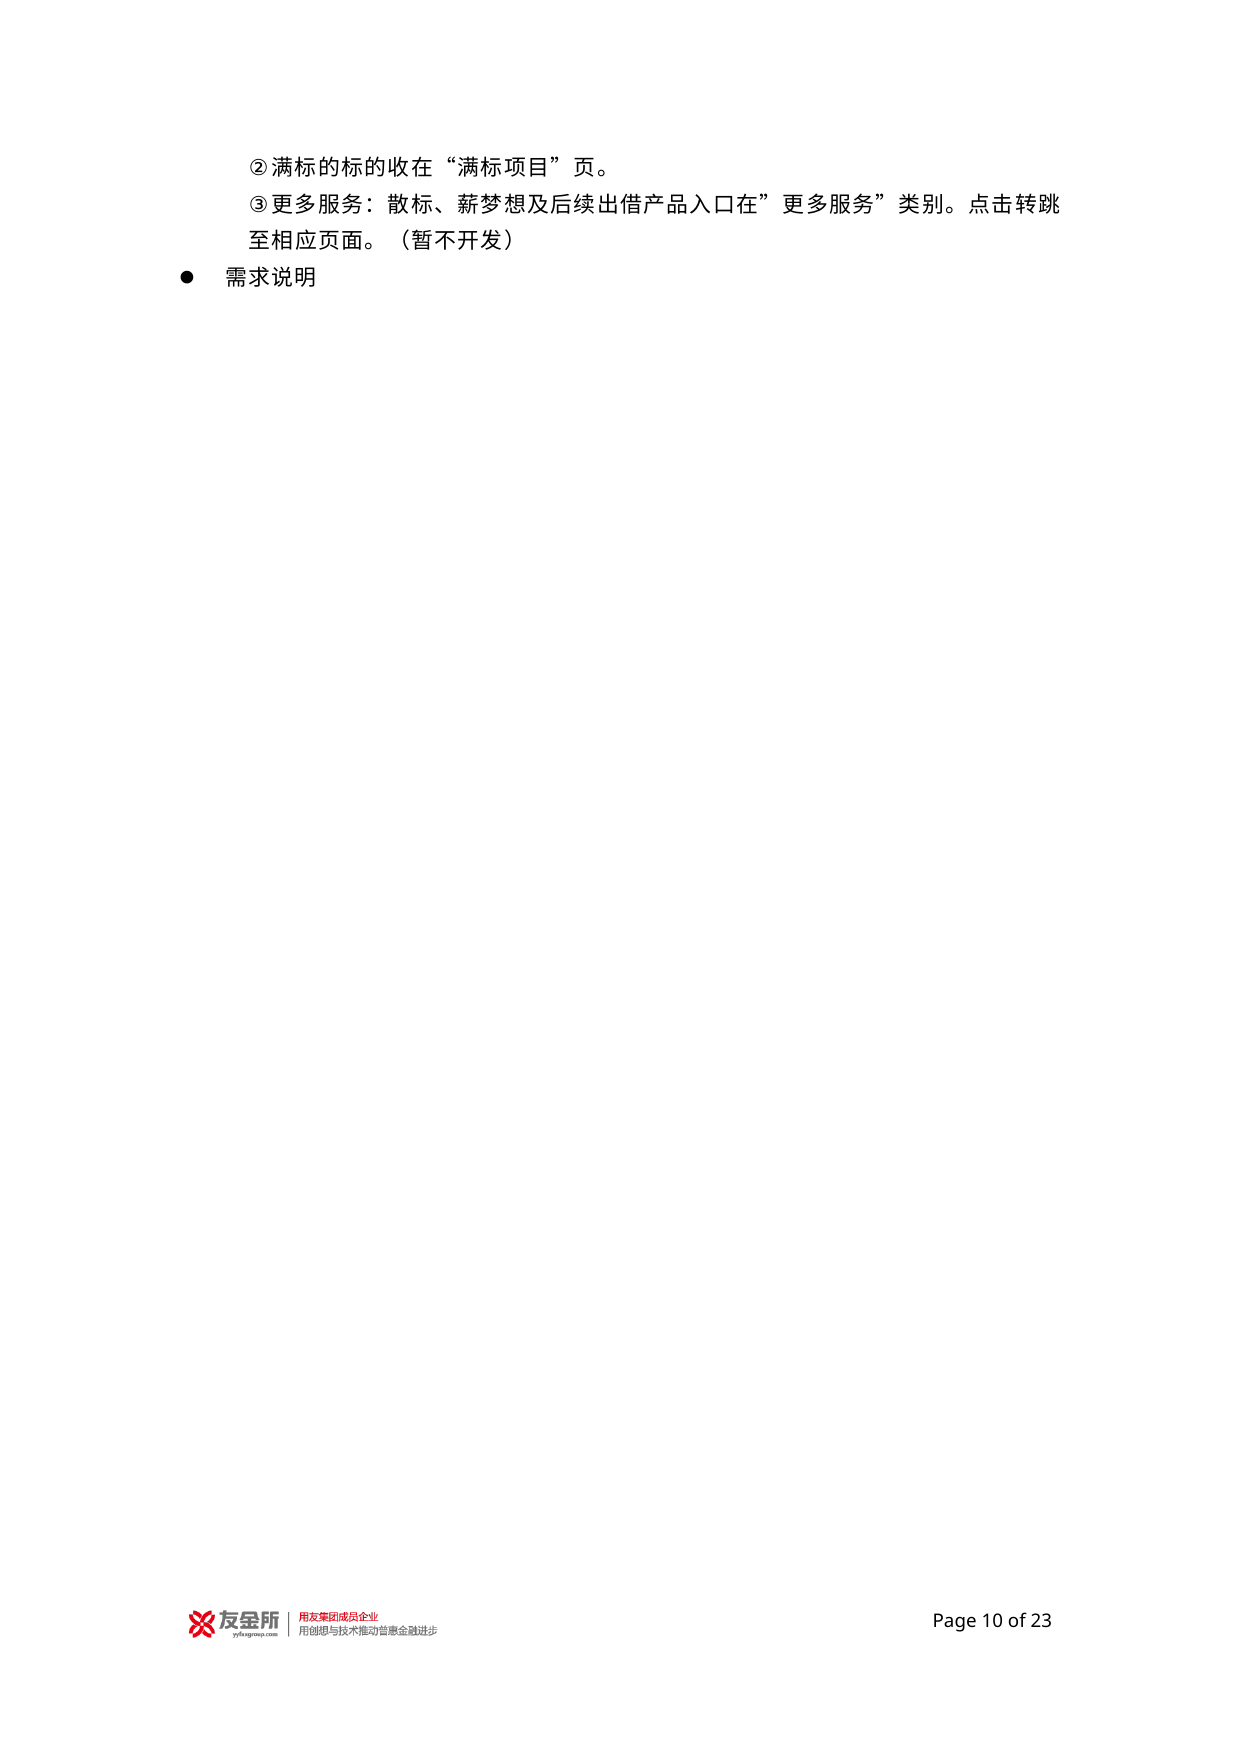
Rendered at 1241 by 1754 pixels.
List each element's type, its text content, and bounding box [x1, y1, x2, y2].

text ②满标的标的收在“满标项目”页。 [179, 148, 1061, 184]
text ③更多服务：散标、薪梦想及后续出借产品入口在”更多服务”类别。点击转跳至相应页面。（暂不开发） [225, 184, 1061, 257]
picture [188, 1607, 438, 1640]
list 需求说明 [179, 257, 1061, 294]
